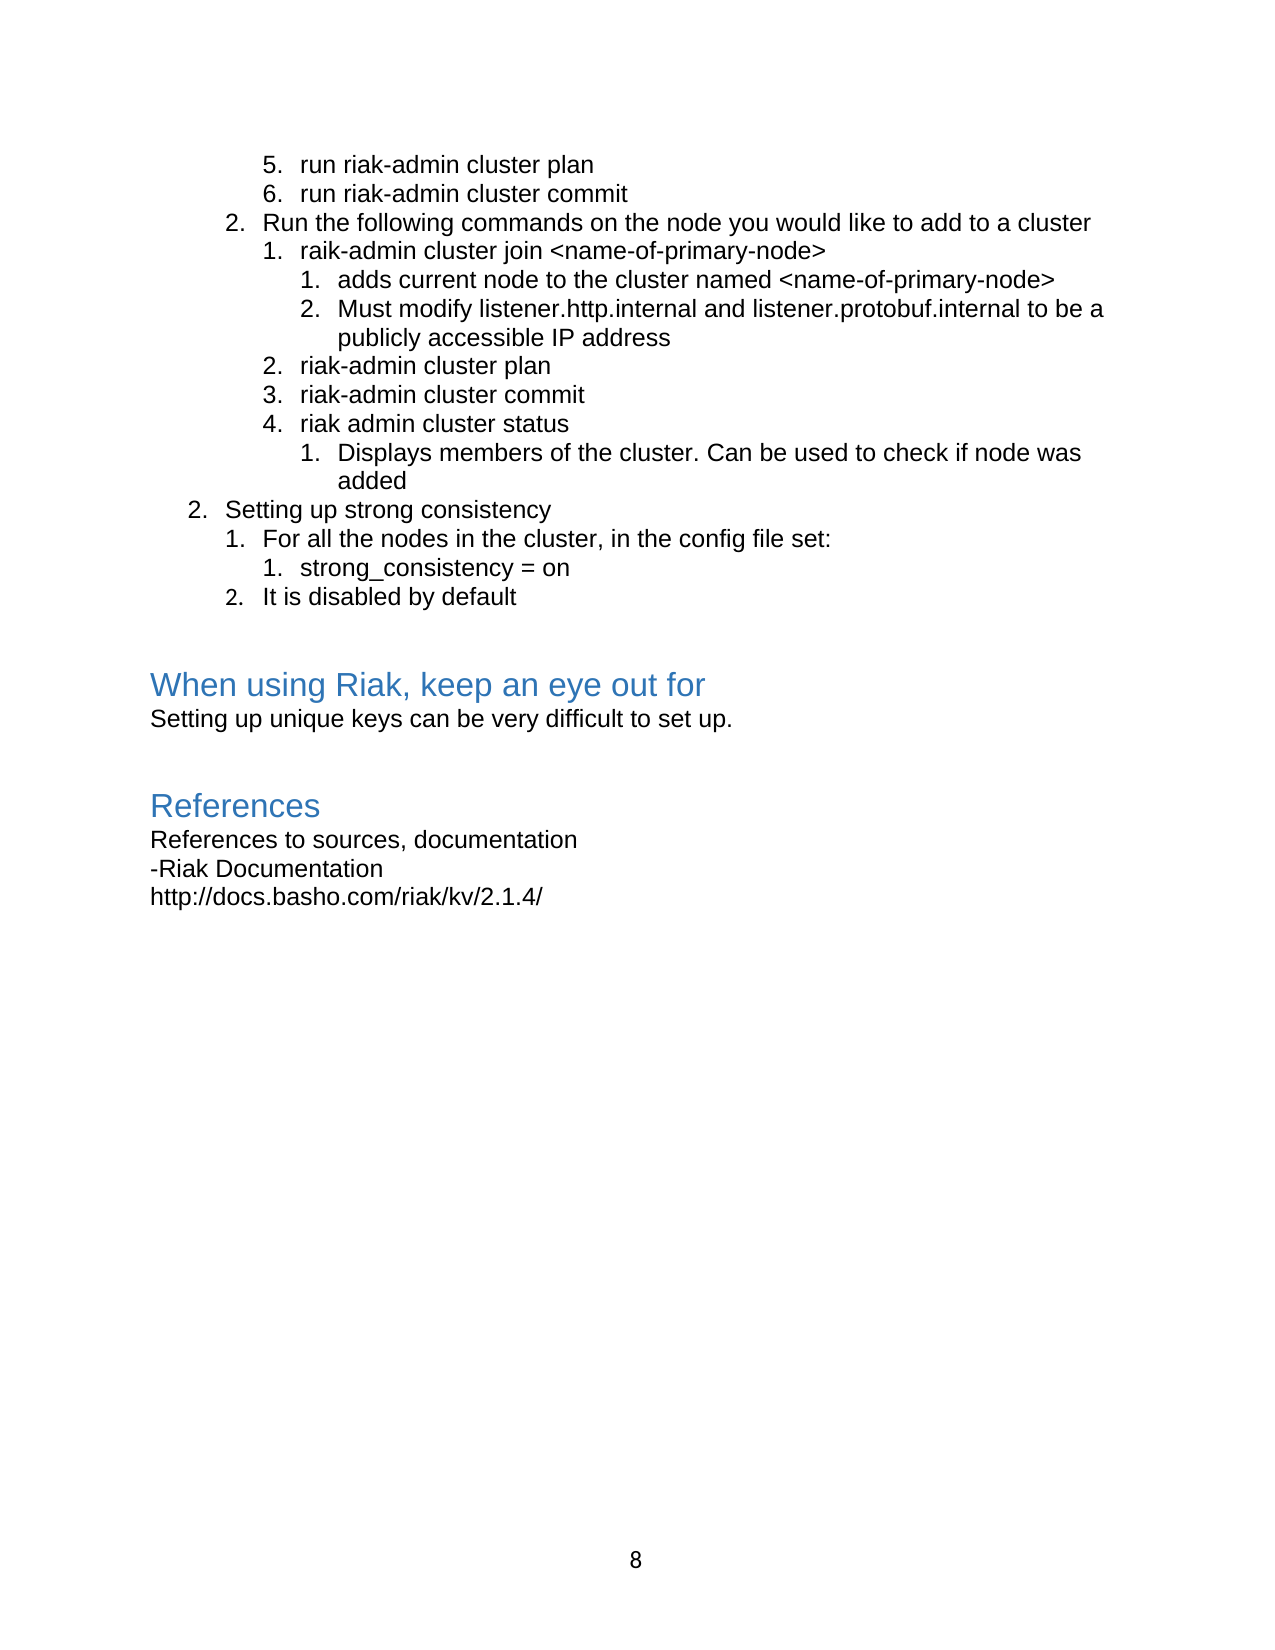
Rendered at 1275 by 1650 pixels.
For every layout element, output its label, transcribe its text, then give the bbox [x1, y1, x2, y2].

list riak admin cluster status [262, 409, 1125, 437]
subtitle When using Riak, keep an eye out for [150, 666, 1125, 704]
list Setting up strong consistency [187, 495, 1125, 524]
subtitle References [150, 786, 1125, 825]
list raik-admin cluster join <name-of-primary-node> [262, 236, 1125, 265]
list Must modify listener.http.internal and listener.protobuf.internal to be a publicly accessible IP address [300, 294, 1125, 351]
list riak-admin cluster plan [262, 351, 1125, 380]
list run riak-admin cluster plan [262, 150, 1125, 179]
list run riak-admin cluster commit [262, 179, 1125, 207]
list It is disabled by default [225, 581, 1125, 612]
text -Riak Documentation [150, 854, 1125, 882]
list riak-admin cluster commit [262, 380, 1125, 409]
text http://docs.basho.com/riak/kv/2.1.4/ [150, 882, 1125, 911]
list strong_consistency = on [262, 552, 1125, 581]
list For all the nodes in the cluster, in the config file set: [225, 524, 1125, 552]
list adds current node to the cluster named <name-of-primary-node> [300, 265, 1125, 294]
text References to sources, documentation [150, 825, 1125, 854]
list Run the following commands on the node you would like to add to a cluster [225, 207, 1125, 236]
text Setting up unique keys can be very difficult to set up. [150, 704, 1125, 733]
list Displays members of the cluster. Can be used to check if node was added [300, 437, 1125, 495]
